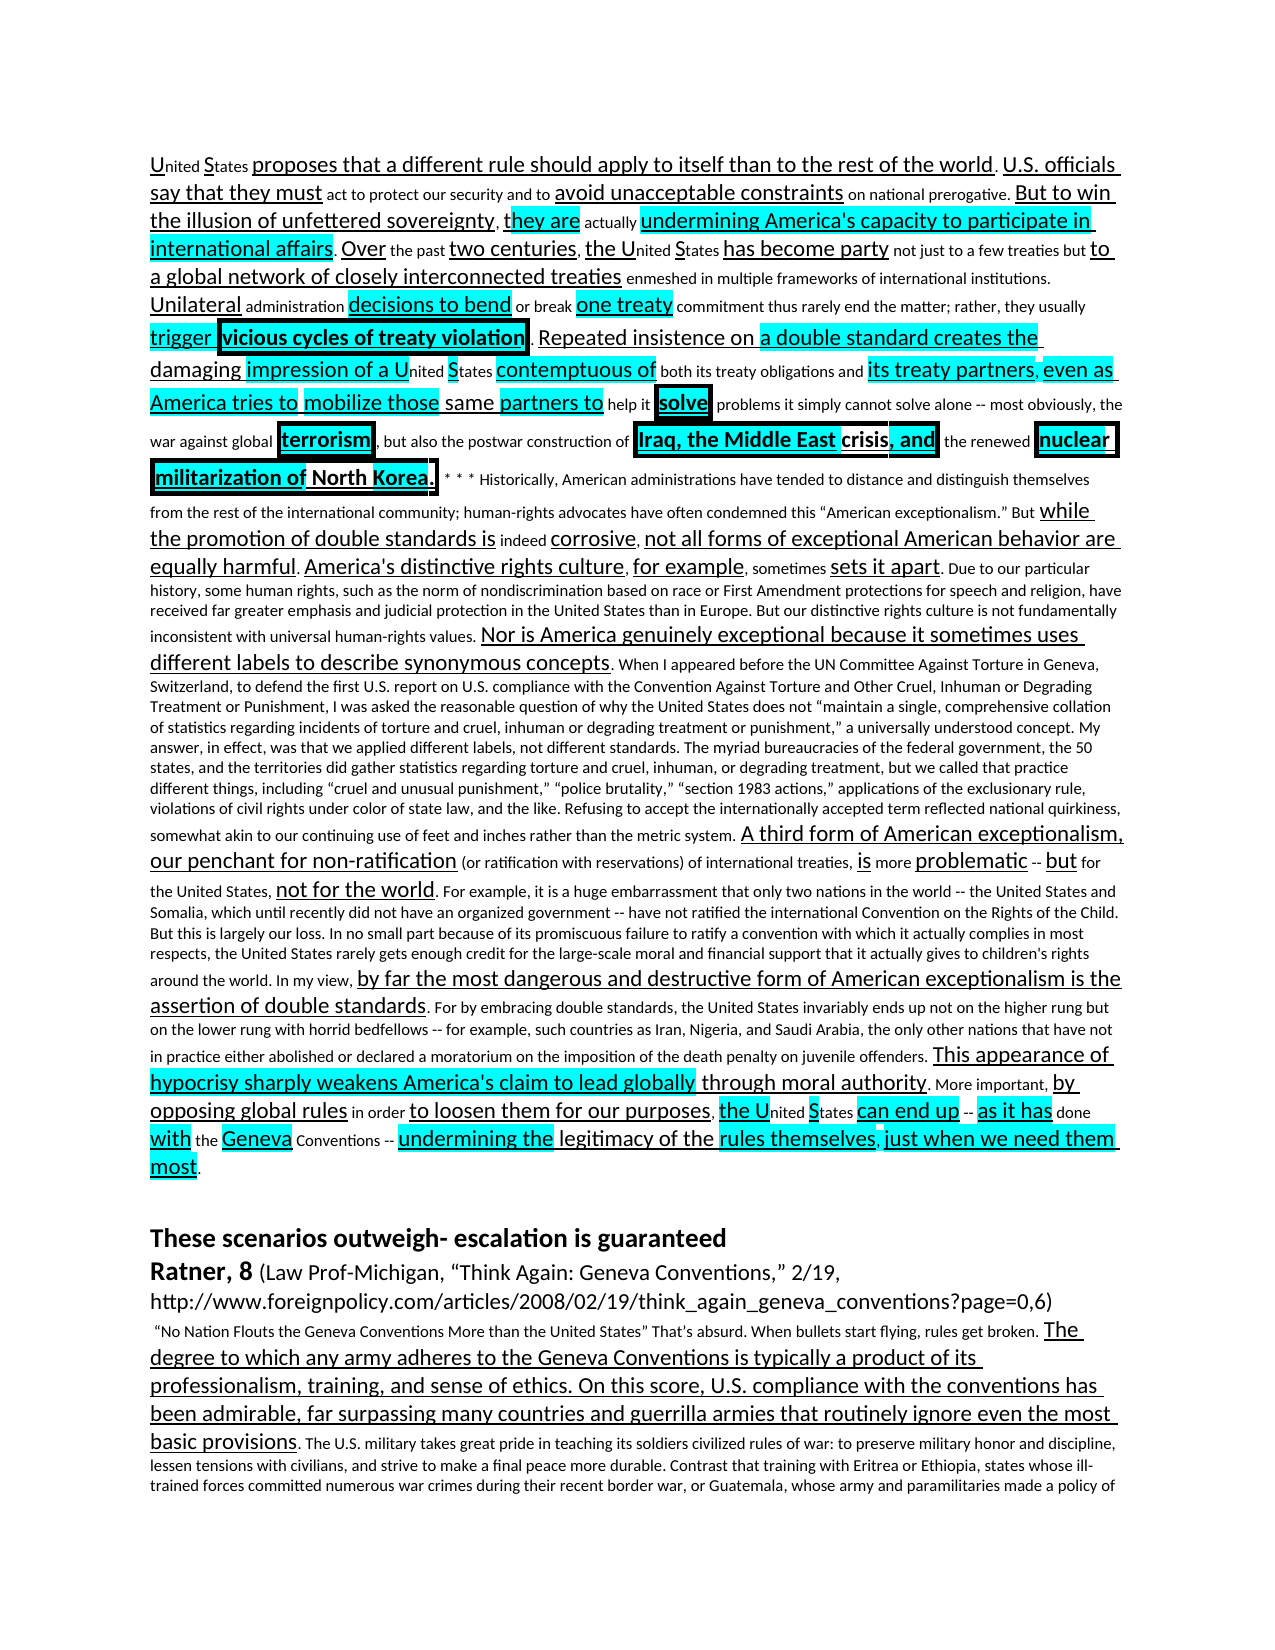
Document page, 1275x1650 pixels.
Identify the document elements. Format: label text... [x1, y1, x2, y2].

subtitle These scenarios outweigh- escalation is guaranteed [150, 1221, 1125, 1254]
text Ratner, 8 (Law Prof-Michigan, “Think Again: Geneva Conventions,” 2/19, http://www.foreignpolicy.com/articles/2008/02/19/think_again_geneva_conventions?page=0,6) [150, 1254, 1125, 1315]
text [150, 150, 1125, 1180]
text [150, 1315, 1125, 1496]
